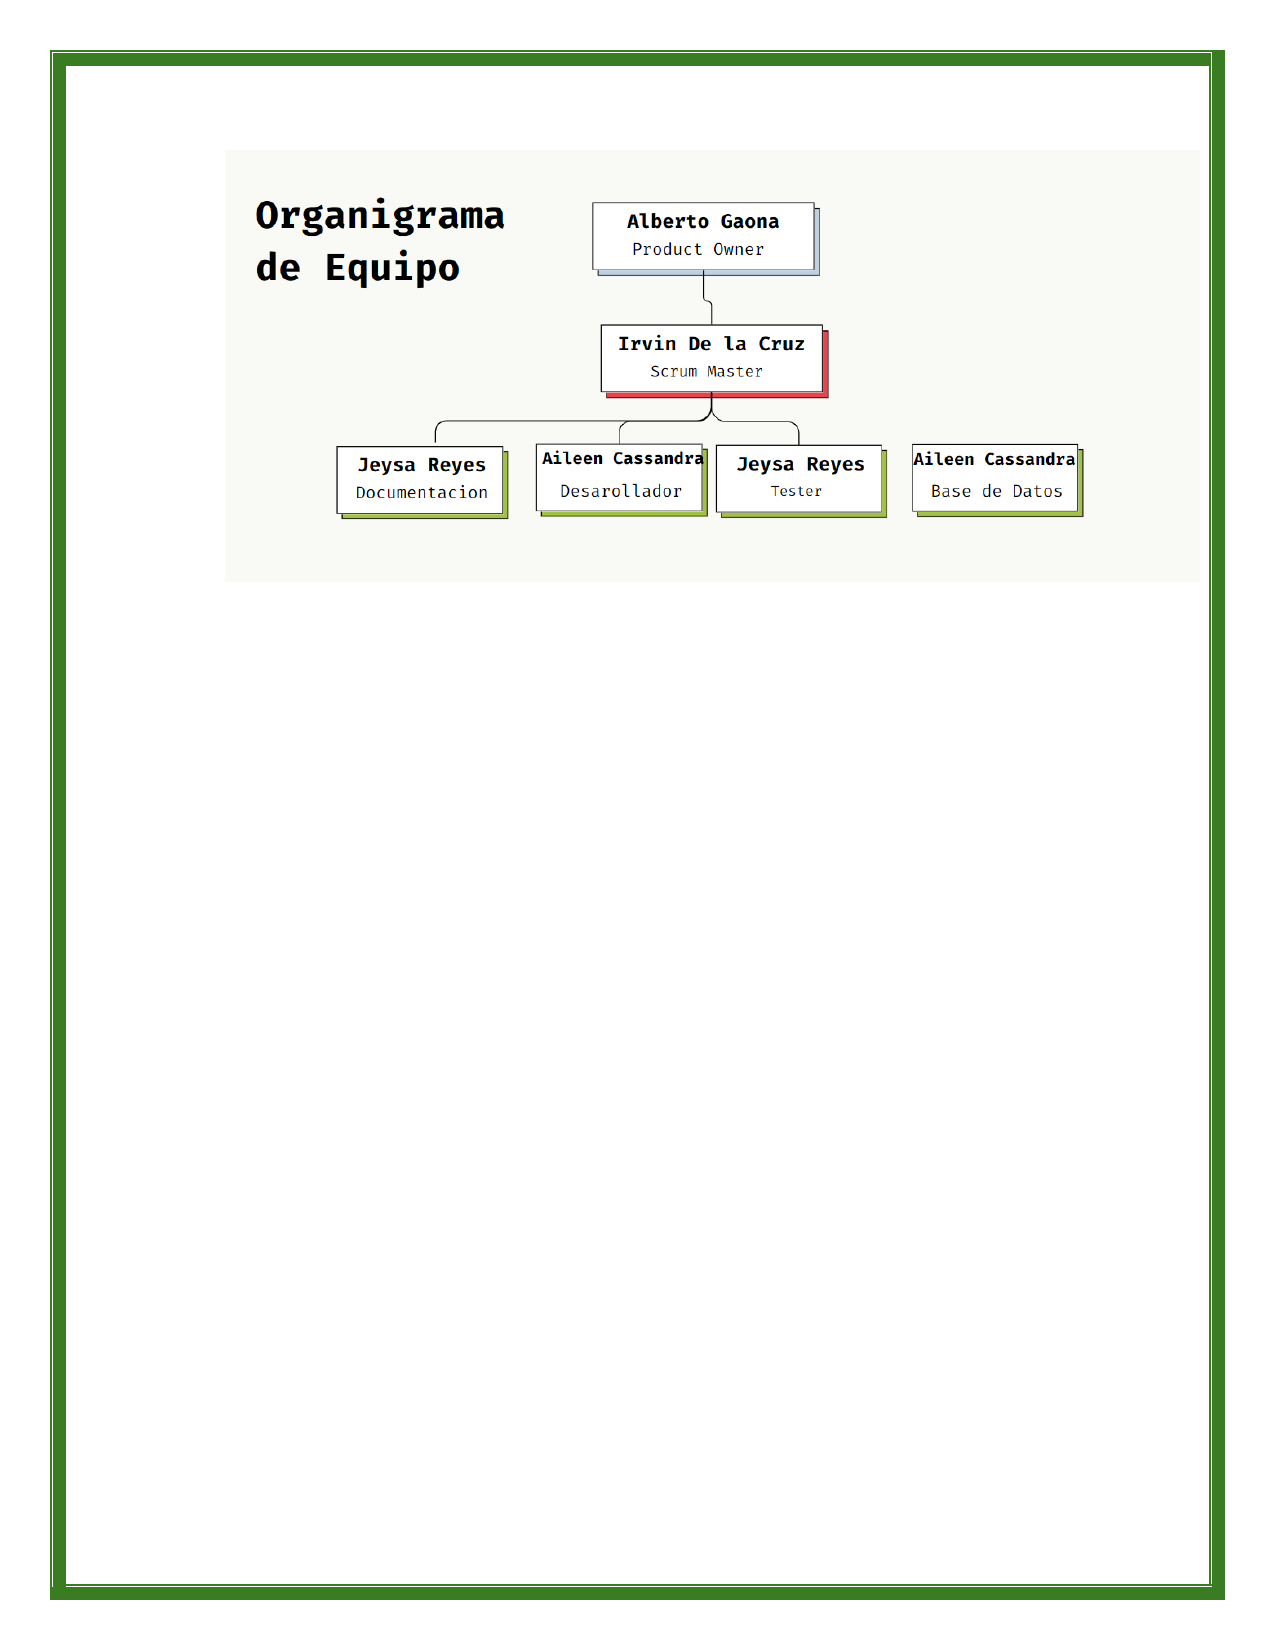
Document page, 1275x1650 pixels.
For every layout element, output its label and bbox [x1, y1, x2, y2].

picture [225, 150, 1200, 582]
